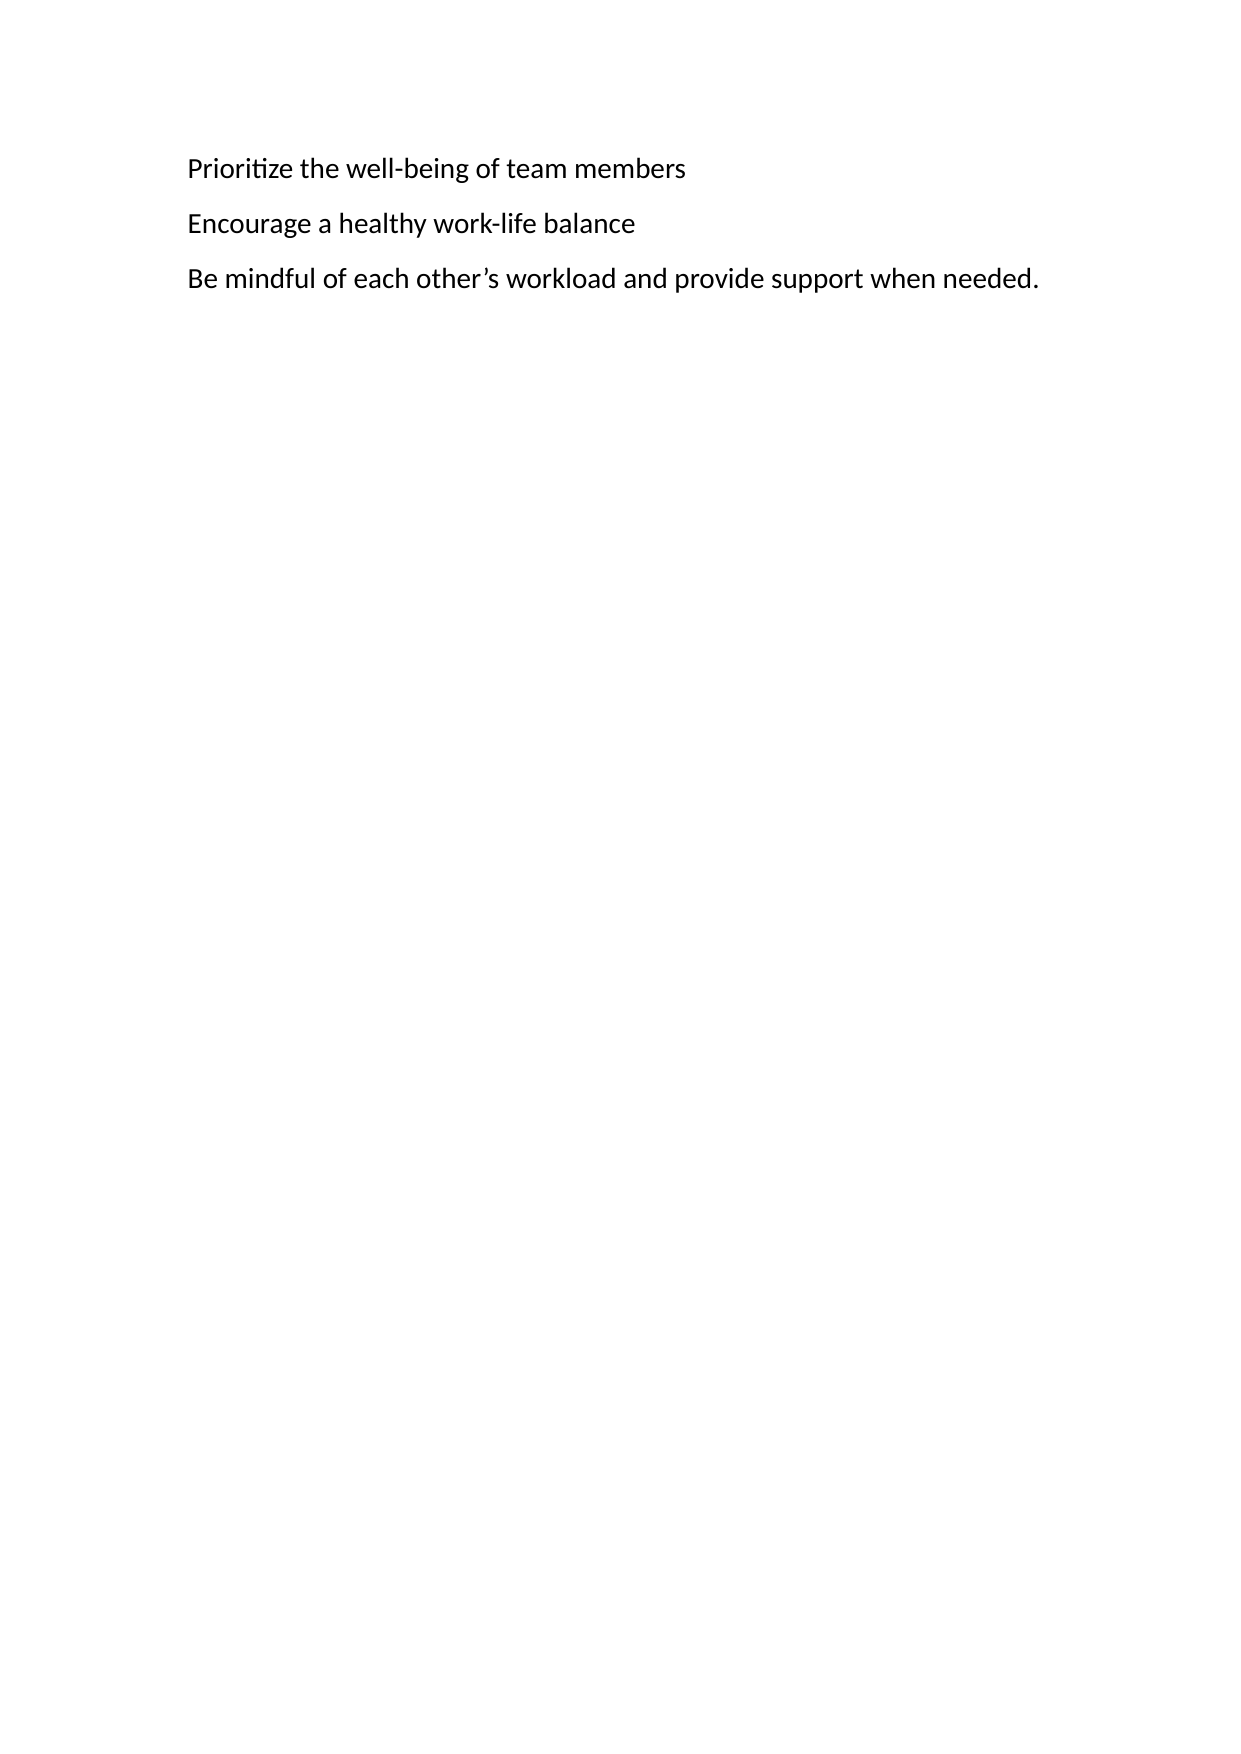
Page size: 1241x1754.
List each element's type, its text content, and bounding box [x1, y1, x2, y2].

text Prioritize the well-being of team members [187, 150, 1090, 186]
text Encourage a healthy work-life balance [187, 205, 1090, 241]
text Be mindful of each other’s workload and provide support when needed. [187, 260, 1090, 296]
